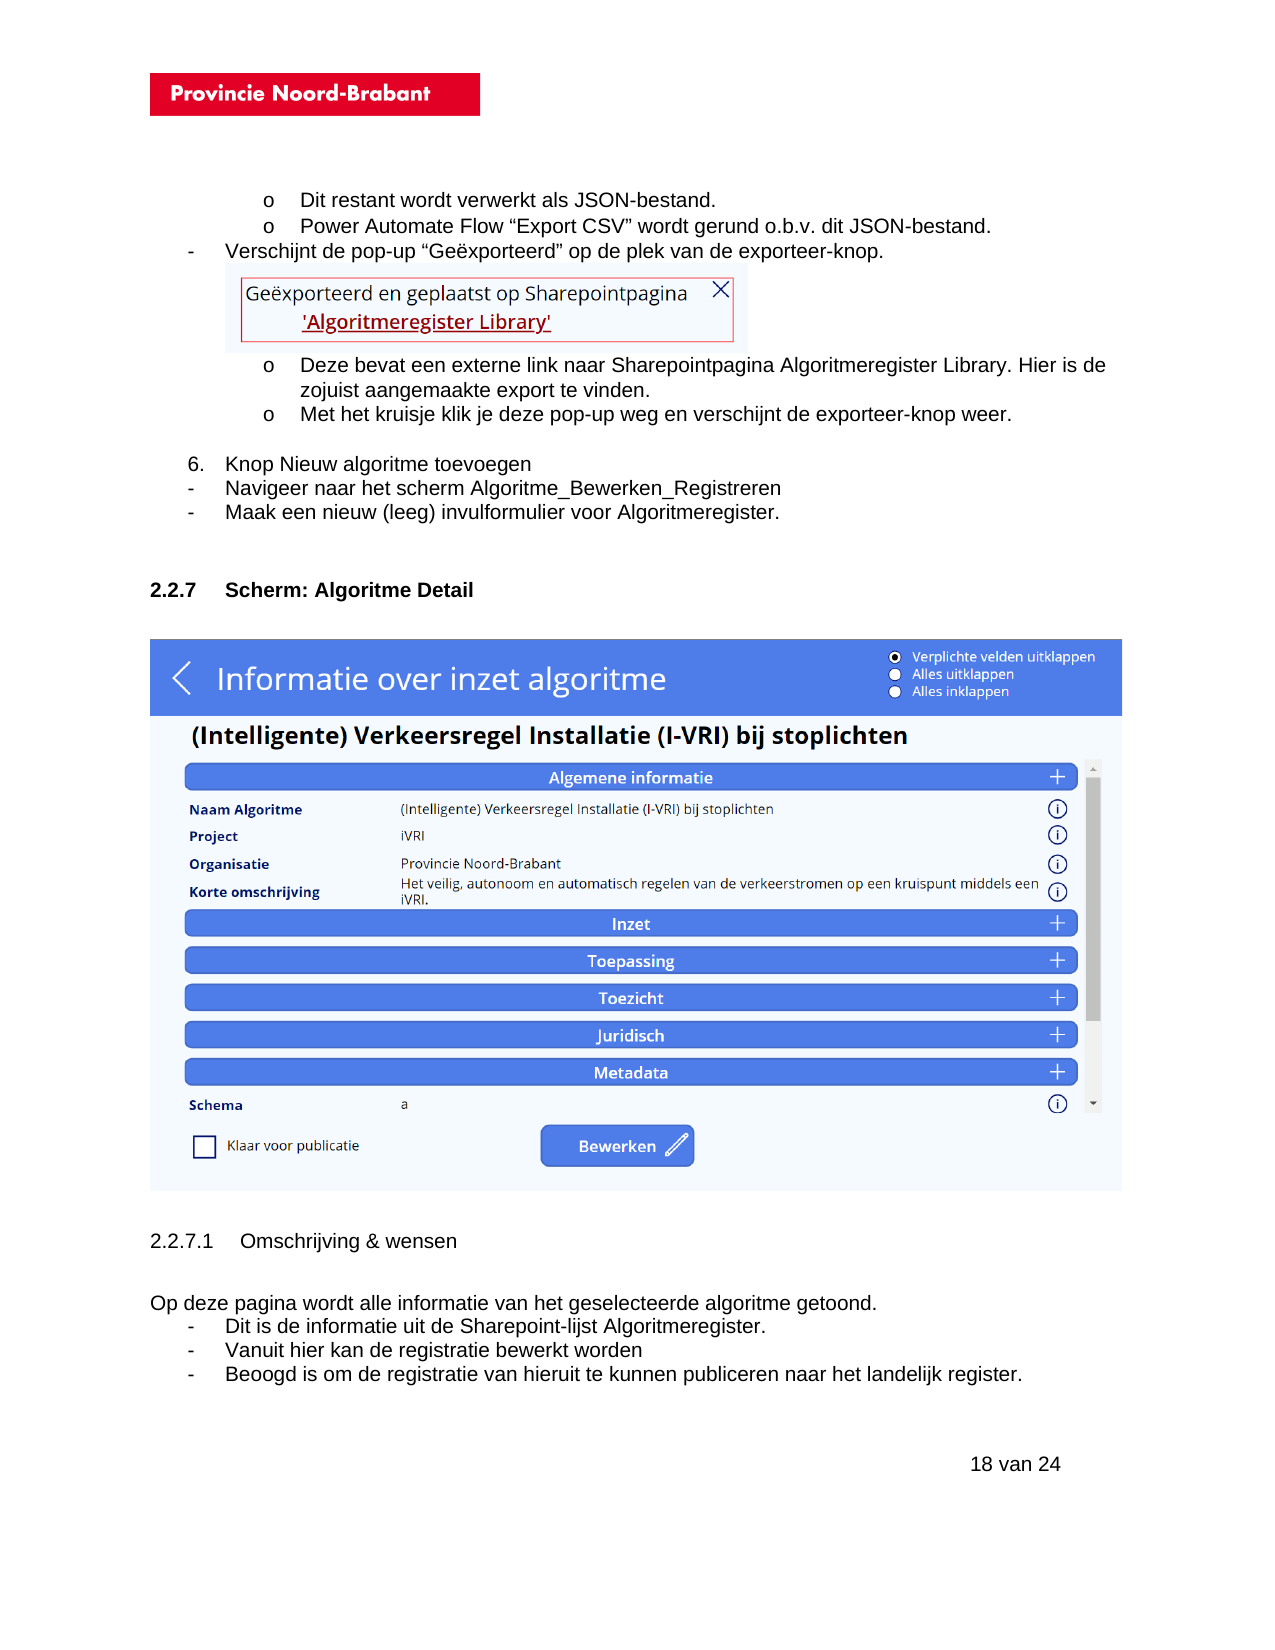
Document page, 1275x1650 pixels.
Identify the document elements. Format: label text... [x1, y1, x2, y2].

picture [150, 639, 1123, 1191]
subtitle Omschrijving & wensen [150, 1228, 1122, 1253]
subtitle Scherm: Algoritme Detail [150, 577, 1122, 602]
list Knop Nieuw algoritme toevoegen [187, 452, 1122, 476]
list Dit is de informatie uit de Sharepoint-lijst Algoritmeregister. [187, 1314, 1122, 1338]
list Verschijnt de pop-up “Geëxporteerd” op de plek van de exporteer-knop. [187, 239, 1122, 263]
picture [150, 73, 481, 116]
list Vanuit hier kan de registratie bewerkt worden [187, 1338, 1122, 1362]
list Power Automate Flow “Export CSV” wordt gerund o.b.v. dit JSON-bestand. [262, 213, 1122, 239]
list Deze bevat een externe link naar Sharepointpagina Algoritmeregister Library. Hier is de zojuist aangemaakte export te vinden. [262, 352, 1122, 402]
list Dit restant wordt verwerkt als JSON-bestand. [262, 188, 1122, 213]
list Met het kruisje klik je deze pop-up weg en verschijnt de exporteer-knop weer. [262, 402, 1122, 428]
picture [225, 263, 748, 353]
list Maak een nieuw (leeg) invulformulier voor Algoritmeregister. [187, 500, 1122, 524]
list Navigeer naar het scherm Algoritme_Bewerken_Registreren [187, 476, 1122, 500]
text Op deze pagina wordt alle informatie van het geselecteerde algoritme getoond. [150, 1290, 1122, 1314]
list Beoogd is om de registratie van hieruit te kunnen publiceren naar het landelijk register. [187, 1362, 1122, 1386]
